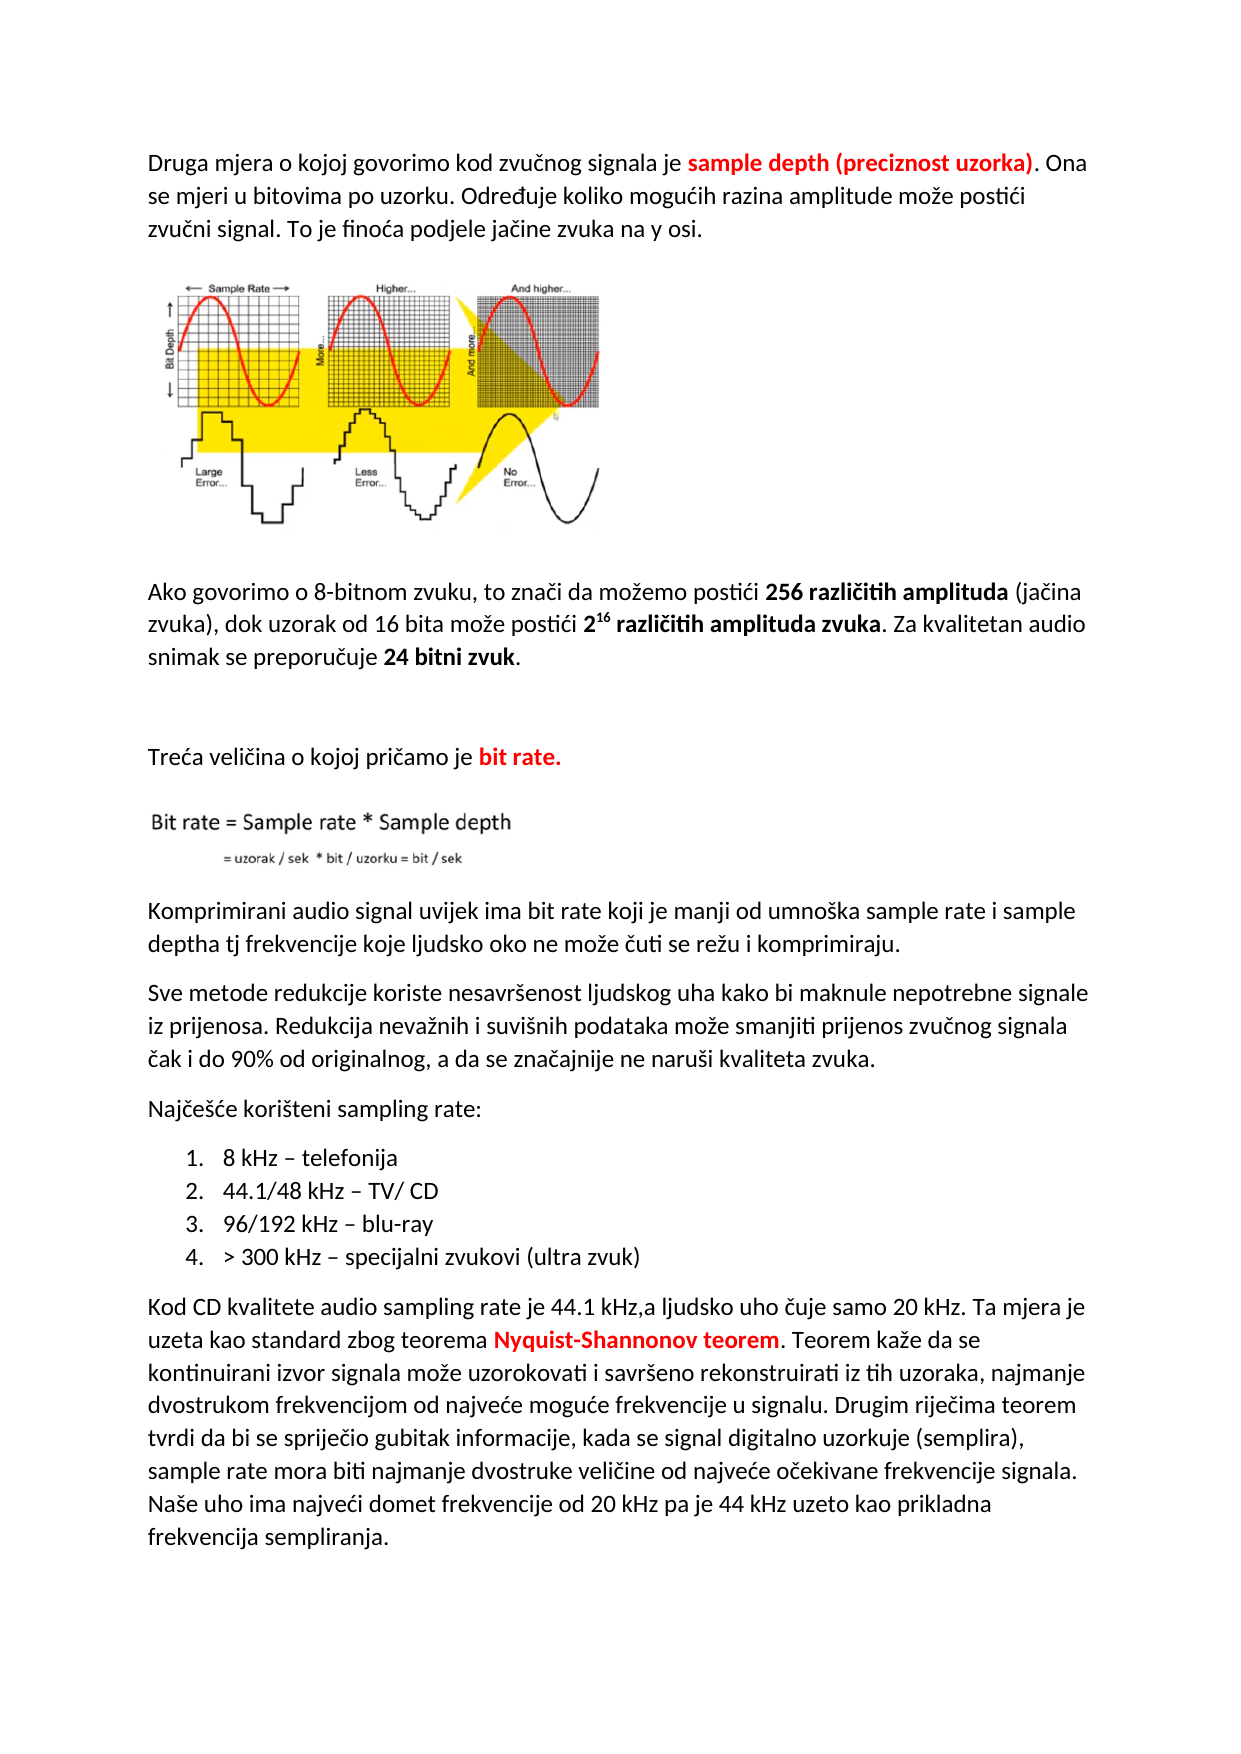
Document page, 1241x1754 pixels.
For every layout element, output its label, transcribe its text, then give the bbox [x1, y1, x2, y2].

text Komprimirani audio signal uvijek ima bit rate koji je manji od umnoška sample rate i sample deptha tj frekvencije koje ljudsko oko ne može čuti se režu i komprimiraju. [148, 895, 1093, 958]
text Najčešće korišteni sampling rate: [148, 1093, 1093, 1123]
picture [147, 263, 627, 557]
text Ako govorimo o 8-bitnom zvuku, to znači da možemo postići 256 različitih amplituda (jačina zvuka), dok uzorak od 16 bita može postići 216 različitih amplituda zvuka. Za kvalitetan audio snimak se preporučuje 24 bitni zvuk. [148, 576, 1093, 672]
text Druga mjera o kojoj govorimo kod zvučnog signala je sample depth (preciznost uzorka). Ona se mjeri u bitovima po uzorku. Određuje koliko mogućih razina amplitude može postići zvučni signal. To je finoća podjele jačine zvuka na y osi. [148, 148, 1093, 244]
text Treća veličina o kojoj pričamo je bit rate. [148, 741, 1093, 771]
picture [147, 790, 527, 877]
text Sve metode redukcije koriste nesavršenost ljudskog uha kako bi maknule nepotrebne signale iz prijenosa. Redukcija nevažnih i suvišnih podataka može smanjiti prijenos zvučnog signala čak i do 90% od originalnog, a da se značajnije ne naruši kvaliteta zvuka. [148, 977, 1093, 1074]
list 96/192 kHz – blu-ray [185, 1208, 1093, 1239]
text Kod CD kvalitete audio sampling rate je 44.1 kHz,a ljudsko uho čuje samo 20 kHz. Ta mjera je uzeta kao standard zbog teorema Nyquist-Shannonov teorem. Teorem kaže da se kontinuirani izvor signala može uzorokovati i savršeno rekonstruirati iz tih uzoraka, najmanje dvostrukom frekvencijom od najveće moguće frekvencije u signalu. Drugim riječima teorem tvrdi da bi se spriječio gubitak informacije, kada se signal digitalno uzorkuje (semplira), sample rate mora biti najmanje dvostruke veličine od najveće očekivane frekvencije signala. Naše uho ima najveći domet frekvencije od 20 kHz pa je 44 kHz uzeto kao prikladna frekvencija sempliranja. [148, 1291, 1093, 1552]
list > 300 kHz – specijalni zvukovi (ultra zvuk) [185, 1241, 1093, 1272]
list 44.1/48 kHz – TV/ CD [185, 1175, 1093, 1206]
list 8 kHz – telefonija [185, 1142, 1093, 1173]
